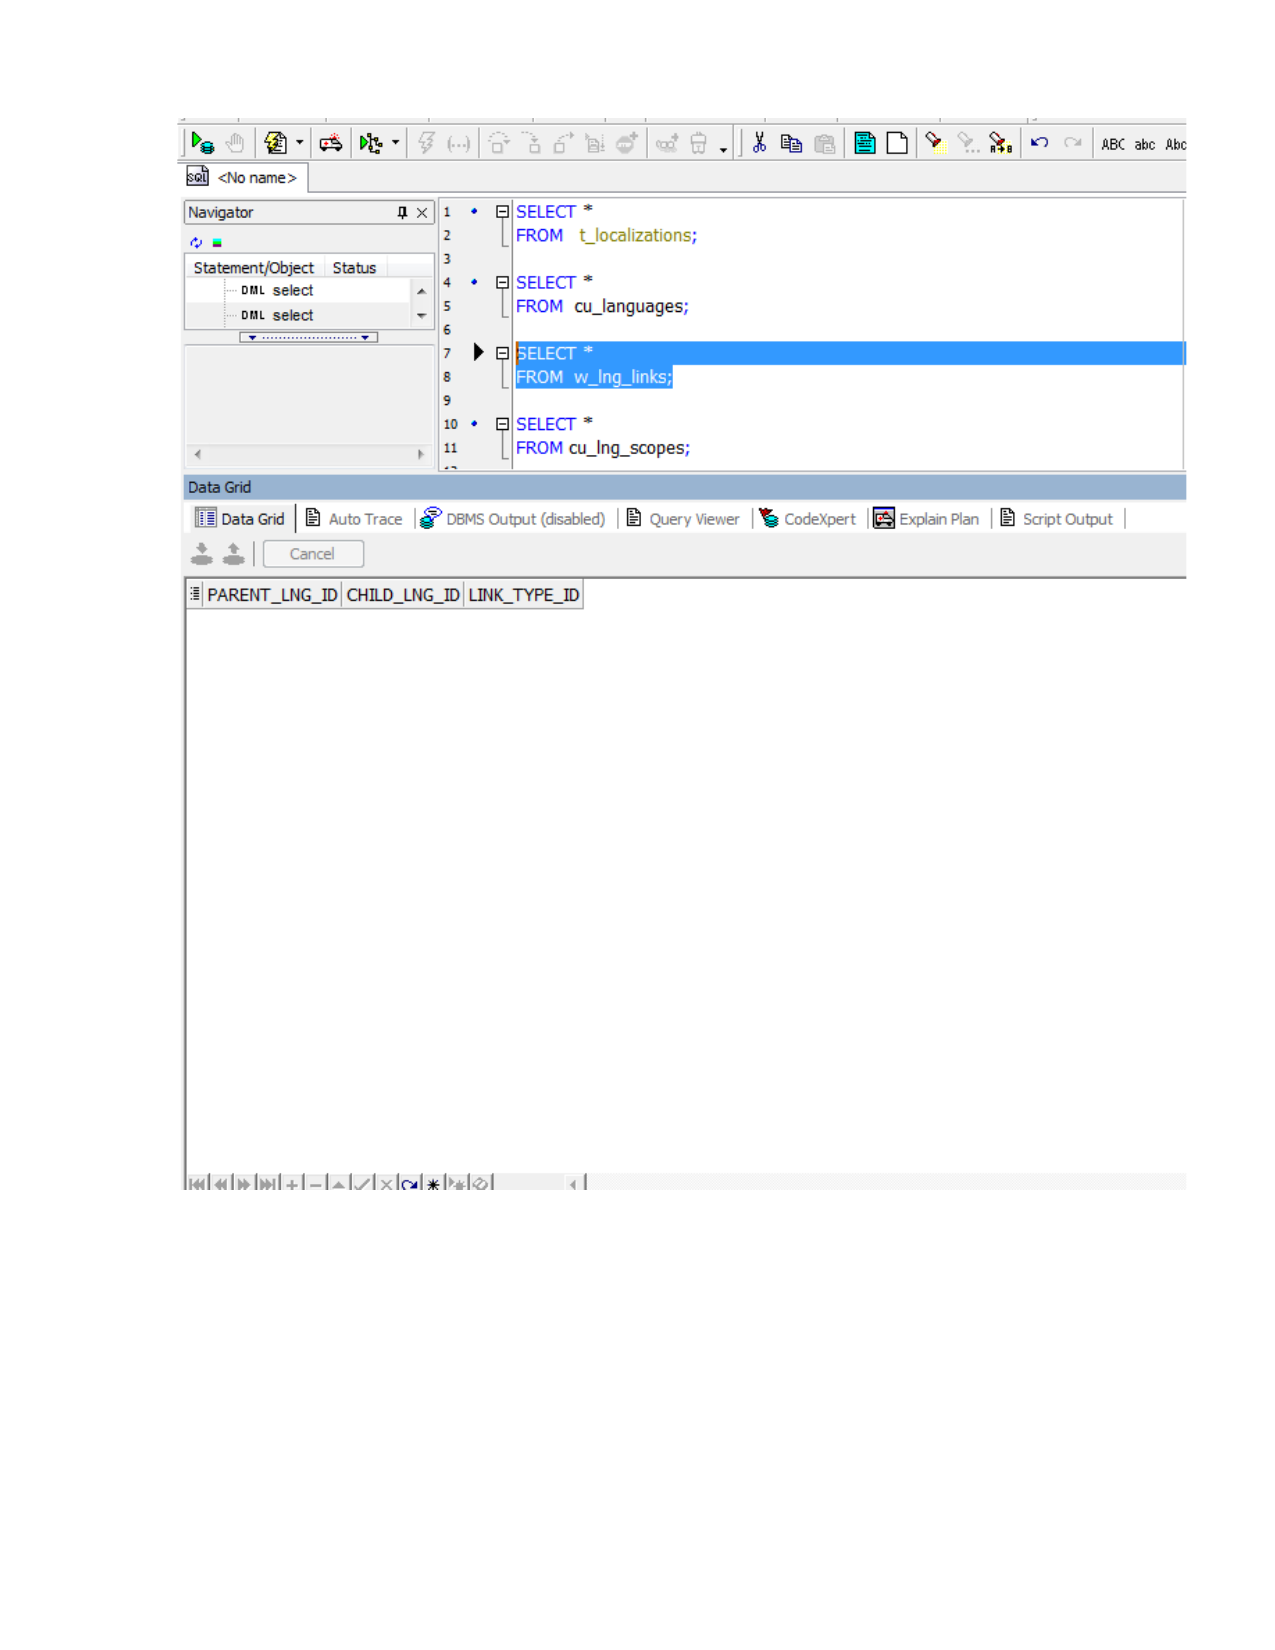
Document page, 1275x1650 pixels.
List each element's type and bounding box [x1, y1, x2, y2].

picture [177, 118, 1187, 1190]
